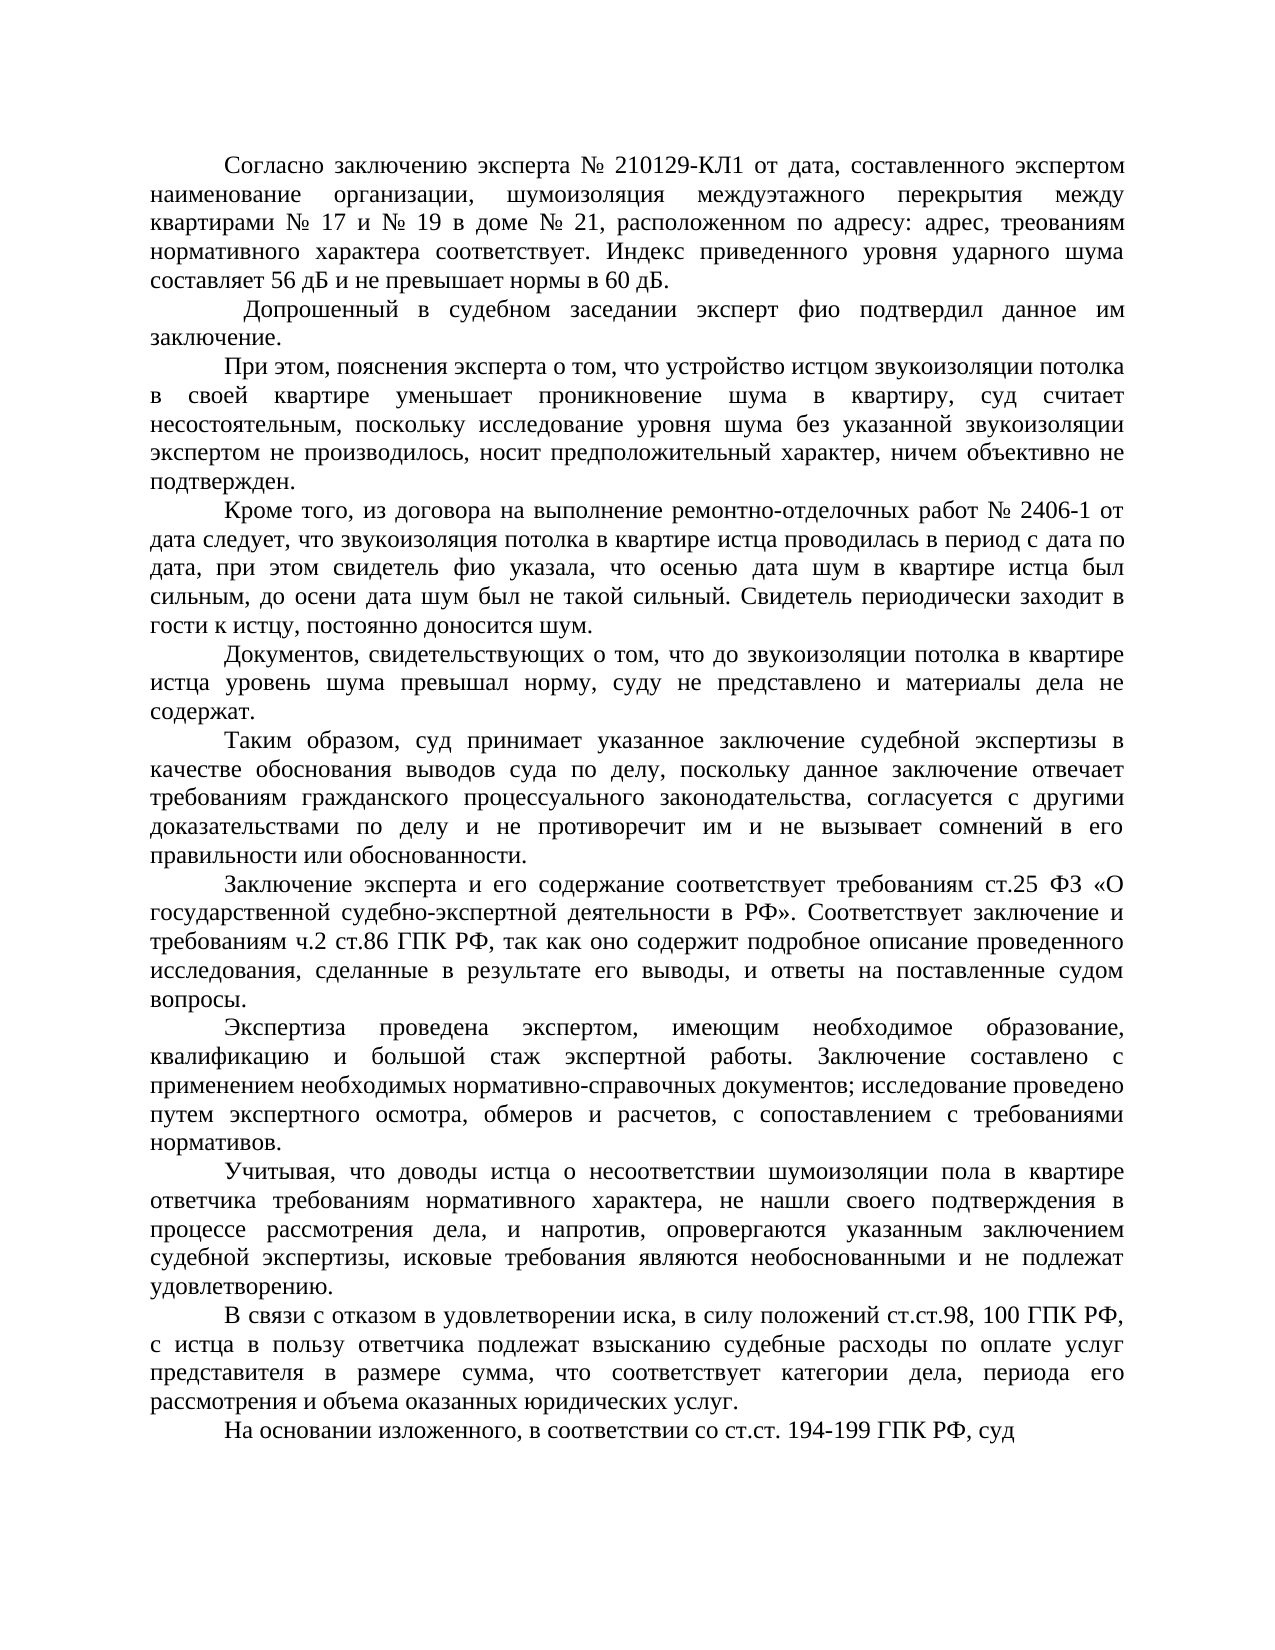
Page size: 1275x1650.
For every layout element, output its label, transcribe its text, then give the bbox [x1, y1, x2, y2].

text Документов, свидетельствующих о том, что до звукоизоляции потолка в квартире истца уровень шума превышал норму, суду не представлено и материалы дела не содержат. [150, 639, 1125, 725]
text Учитывая, что доводы истца о несоответствии шумоизоляции пола в квартире ответчика требованиям нормативного характера, не нашли своего подтверждения в процессе рассмотрения дела, и напротив, опровергаются указанным заключением судебной экспертизы, исковые требования являются необоснованными и не подлежат удовлетворению. [150, 1156, 1125, 1300]
text Согласно заключению эксперта № 210129-КЛ1 от дата, составленного экспертом наименование организации, шумоизоляция междуэтажного перекрытия между квартирами № 17 и № 19 в доме № 21, расположенном по адресу: адрес, треованиям нормативного характера соответствует. Индекс приведенного уровня ударного шума составляет 56 дБ и не превышает нормы в 60 дБ. [150, 150, 1125, 294]
text Экспертиза проведена экспертом, имеющим необходимое образование, квалификацию и большой стаж экспертной работы. Заключение составлено с применением необходимых нормативно-справочных документов; исследование проведено путем экспертного осмотра, обмеров и расчетов, с сопоставлением с требованиями нормативов. [150, 1012, 1125, 1156]
text При этом, пояснения эксперта о том, что устройство истцом звукоизоляции потолка в своей квартире уменьшает проникновение шума в квартиру, суд считает несостоятельным, поскольку исследование уровня шума без указанной звукоизоляции экспертом не производилось, носит предположительный характер, ничем объективно не подтвержден. [150, 351, 1125, 495]
text Допрошенный в судебном заседании эксперт фио подтвердил данное им заключение. [150, 294, 1125, 351]
text В связи с отказом в удовлетворении иска, в силу положений ст.ст.98, 100 ГПК РФ, с истца в пользу ответчика подлежат взысканию судебные расходы по оплате услуг представителя в размере сумма, что соответствует категории дела, периода его рассмотрения и объема оказанных юридических услуг. [150, 1300, 1125, 1415]
text Заключение эксперта и его содержание соответствует требованиям ст.25 ФЗ «О государственной судебно-экспертной деятельности в РФ». Соответствует заключение и требованиям ч.2 ст.86 ГПК РФ, так как оно содержит подробное описание проведенного исследования, сделанные в результате его выводы, и ответы на поставленные судом вопросы. [150, 869, 1125, 1012]
text Таким образом, суд принимает указанное заключение судебной экспертизы в качестве обоснования выводов суда по делу, поскольку данное заключение отвечает требованиям гражданского процессуального законодательства, согласуется с другими доказательствами по делу и не противоречит им и не вызывает сомнений в его правильности или обоснованности. [150, 725, 1125, 869]
text На основании изложенного, в соответствии со ст.ст. 194-199 ГПК РФ, суд [150, 1415, 1125, 1444]
text Кроме того, из договора на выполнение ремонтно-отделочных работ № 2406-1 от дата следует, что звукоизоляция потолка в квартире истца проводилась в период с дата по дата, при этом свидетель фио указала, что осенью дата шум в квартире истца был сильным, до осени дата шум был не такой сильный. Свидетель периодически заходит в гости к истцу, постоянно доносится шум. [150, 495, 1125, 639]
